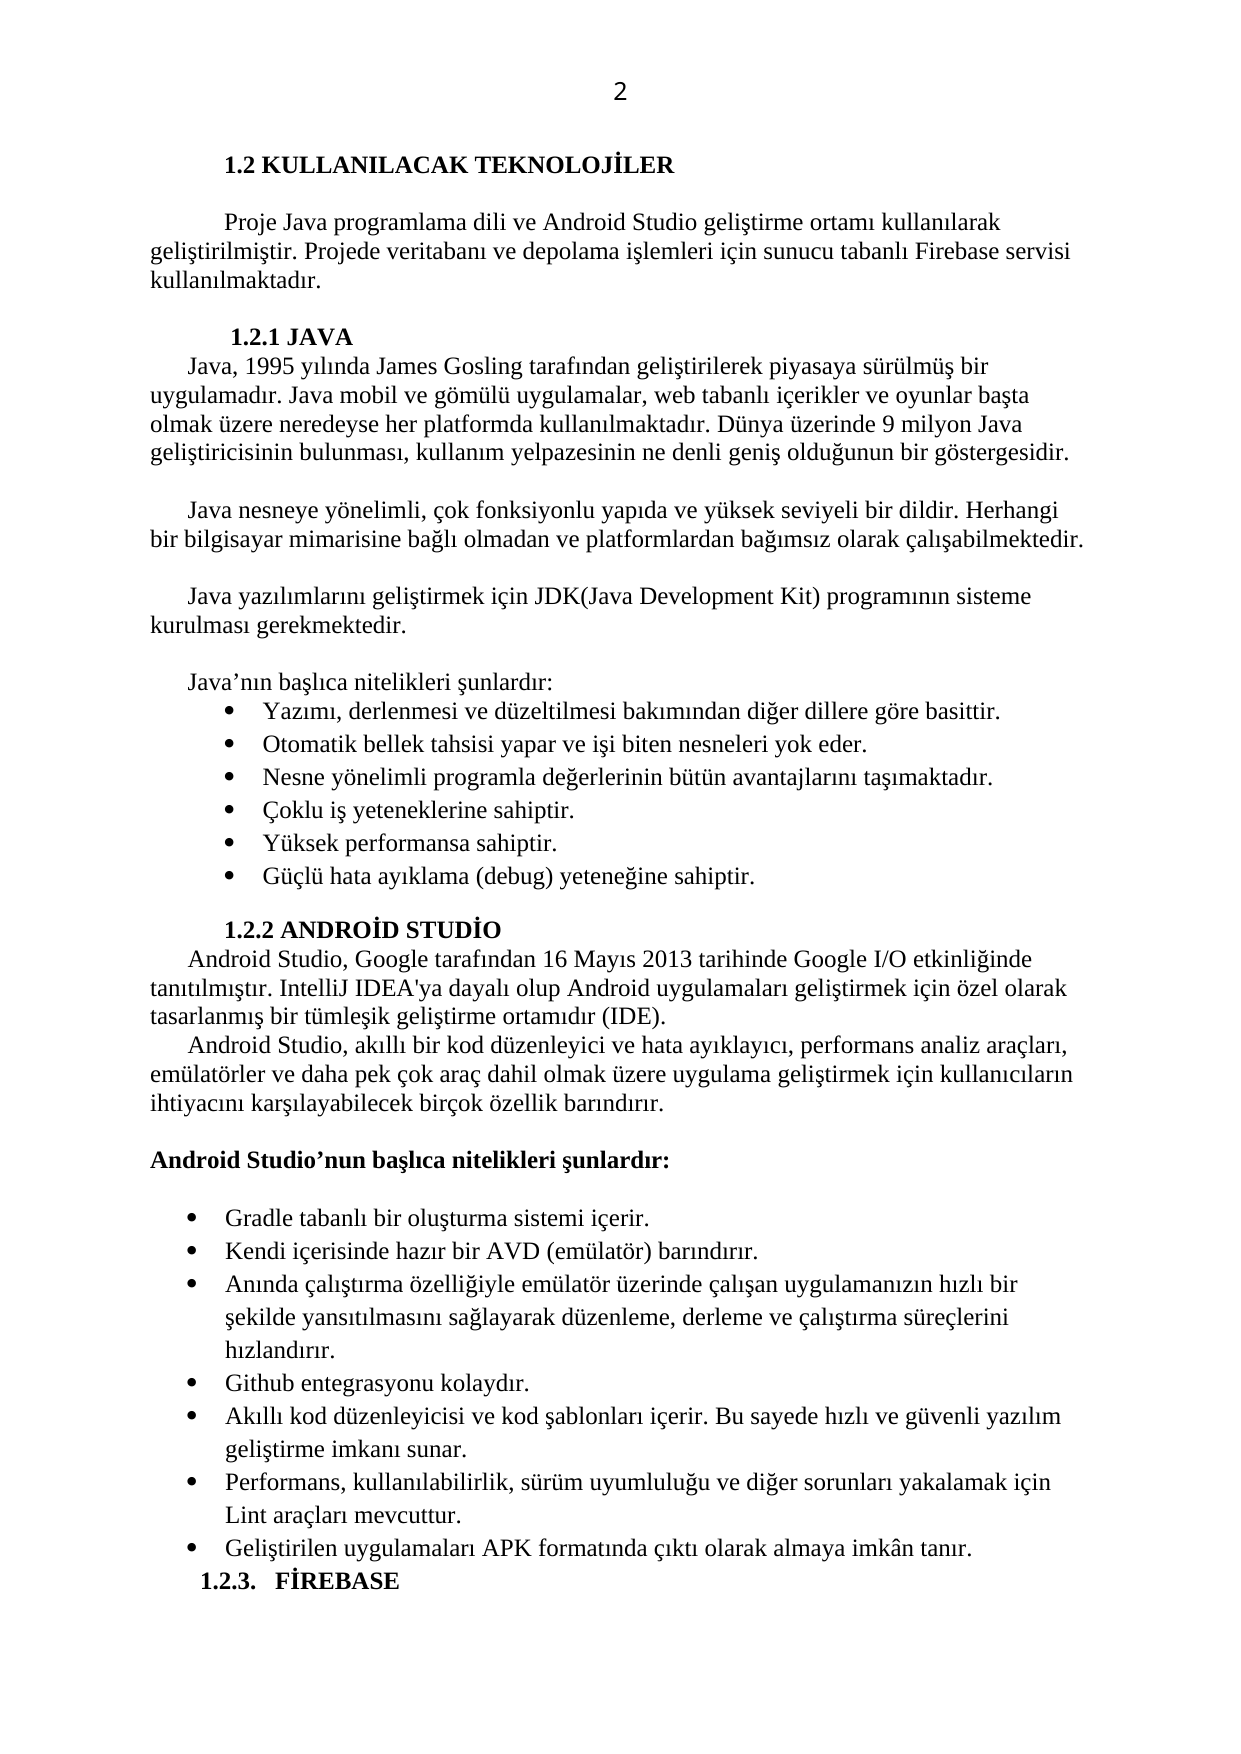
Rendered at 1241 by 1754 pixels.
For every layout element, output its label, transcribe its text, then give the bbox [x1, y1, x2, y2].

text Proje Java programlama dili ve Android Studio geliştirme ortamı kullanılarak geliştirilmiştir. Projede veritabanı ve depolama işlemleri için sunucu tabanlı Firebase servisi kullanılmaktadır. [150, 207, 1090, 294]
text Java nesneye yönelimli, çok fonksiyonlu yapıda ve yüksek seviyeli bir dildir. Herhangi bir bilgisayar mimarisine bağlı olmadan ve platformlardan bağımsız olarak çalışabilmektedir. [150, 495, 1090, 552]
list Gradle tabanlı bir oluşturma sistemi içerir. [187, 1203, 1090, 1231]
text Java’nın başlıca nitelikleri şunlardır: [150, 667, 1090, 696]
text Android Studio, Google tarafından 16 Mayıs 2013 tarihinde Google I/O etkinliğinde tanıtılmıştır. IntelliJ IDEA'ya dayalı olup Android uygulamaları geliştirmek için özel olarak tasarlanmış bir tümleşik geliştirme ortamıdır (IDE). [150, 944, 1090, 1030]
list Güçlü hata ayıklama (debug) yeteneğine sahiptir. [225, 861, 1090, 890]
text Java, 1995 yılında James Gosling tarafından geliştirilerek piyasaya sürülmüş bir uygulamadır. Java mobil ve gömülü uygulamalar, web tabanlı içerikler ve oyunlar başta olmak üzere neredeyse her platformda kullanılmaktadır. Dünya üzerinde 9 milyon Java geliştiricisinin bulunması, kullanım yelpazesinin ne denli geniş olduğunun bir göstergesidir. [150, 351, 1090, 466]
list Anında çalıştırma özelliğiyle emülatör üzerinde çalışan uygulamanızın hızlı bir şekilde yansıtılmasını sağlayarak düzenleme, derleme ve çalıştırma süreçlerini hızlandırır. [187, 1269, 1090, 1363]
list Çoklu iş yeteneklerine sahiptir. [225, 795, 1090, 824]
text Android Studio’nun başlıca nitelikleri şunlardır: [150, 1145, 1090, 1174]
list Yüksek performansa sahiptir. [225, 828, 1090, 857]
text 1.2.1 JAVA [150, 322, 1090, 351]
list Nesne yönelimli programla değerlerinin bütün avantajlarını taşımaktadır. [225, 762, 1090, 791]
text 1.2 KULLANILACAK TEKNOLOJİLER [150, 150, 1090, 179]
list Yazımı, derlenmesi ve düzeltilmesi bakımından diğer dillere göre basittir. [225, 696, 1090, 725]
list Geliştirilen uygulamaları APK formatında çıktı olarak almaya imkân tanır. [187, 1533, 1090, 1562]
list Otomatik bellek tahsisi yapar ve işi biten nesneleri yok eder. [225, 729, 1090, 758]
list Kendi içerisinde hazır bir AVD (emülatör) barındırır. [187, 1236, 1090, 1264]
list FİREBASE [200, 1566, 1090, 1595]
text Java yazılımlarını geliştirmek için JDK(Java Development Kit) programının sisteme kurulması gerekmektedir. [150, 581, 1090, 639]
list Performans, kullanılabilirlik, sürüm uyumluluğu ve diğer sorunları yakalamak için Lint araçları mevcuttur. [187, 1467, 1090, 1529]
list Github entegrasyonu kolaydır. [187, 1368, 1090, 1397]
list Akıllı kod düzenleyicisi ve kod şablonları içerir. Bu sayede hızlı ve güvenli yazılım geliştirme imkanı sunar. [187, 1401, 1090, 1463]
text Android Studio, akıllı bir kod düzenleyici ve hata ayıklayıcı, performans analiz araçları, emülatörler ve daha pek çok araç dahil olmak üzere uygulama geliştirmek için kullanıcıların ihtiyacını karşılayabilecek birçok özellik barındırır. [150, 1030, 1090, 1116]
text 1.2.2 ANDROİD STUDİO [187, 915, 1090, 944]
